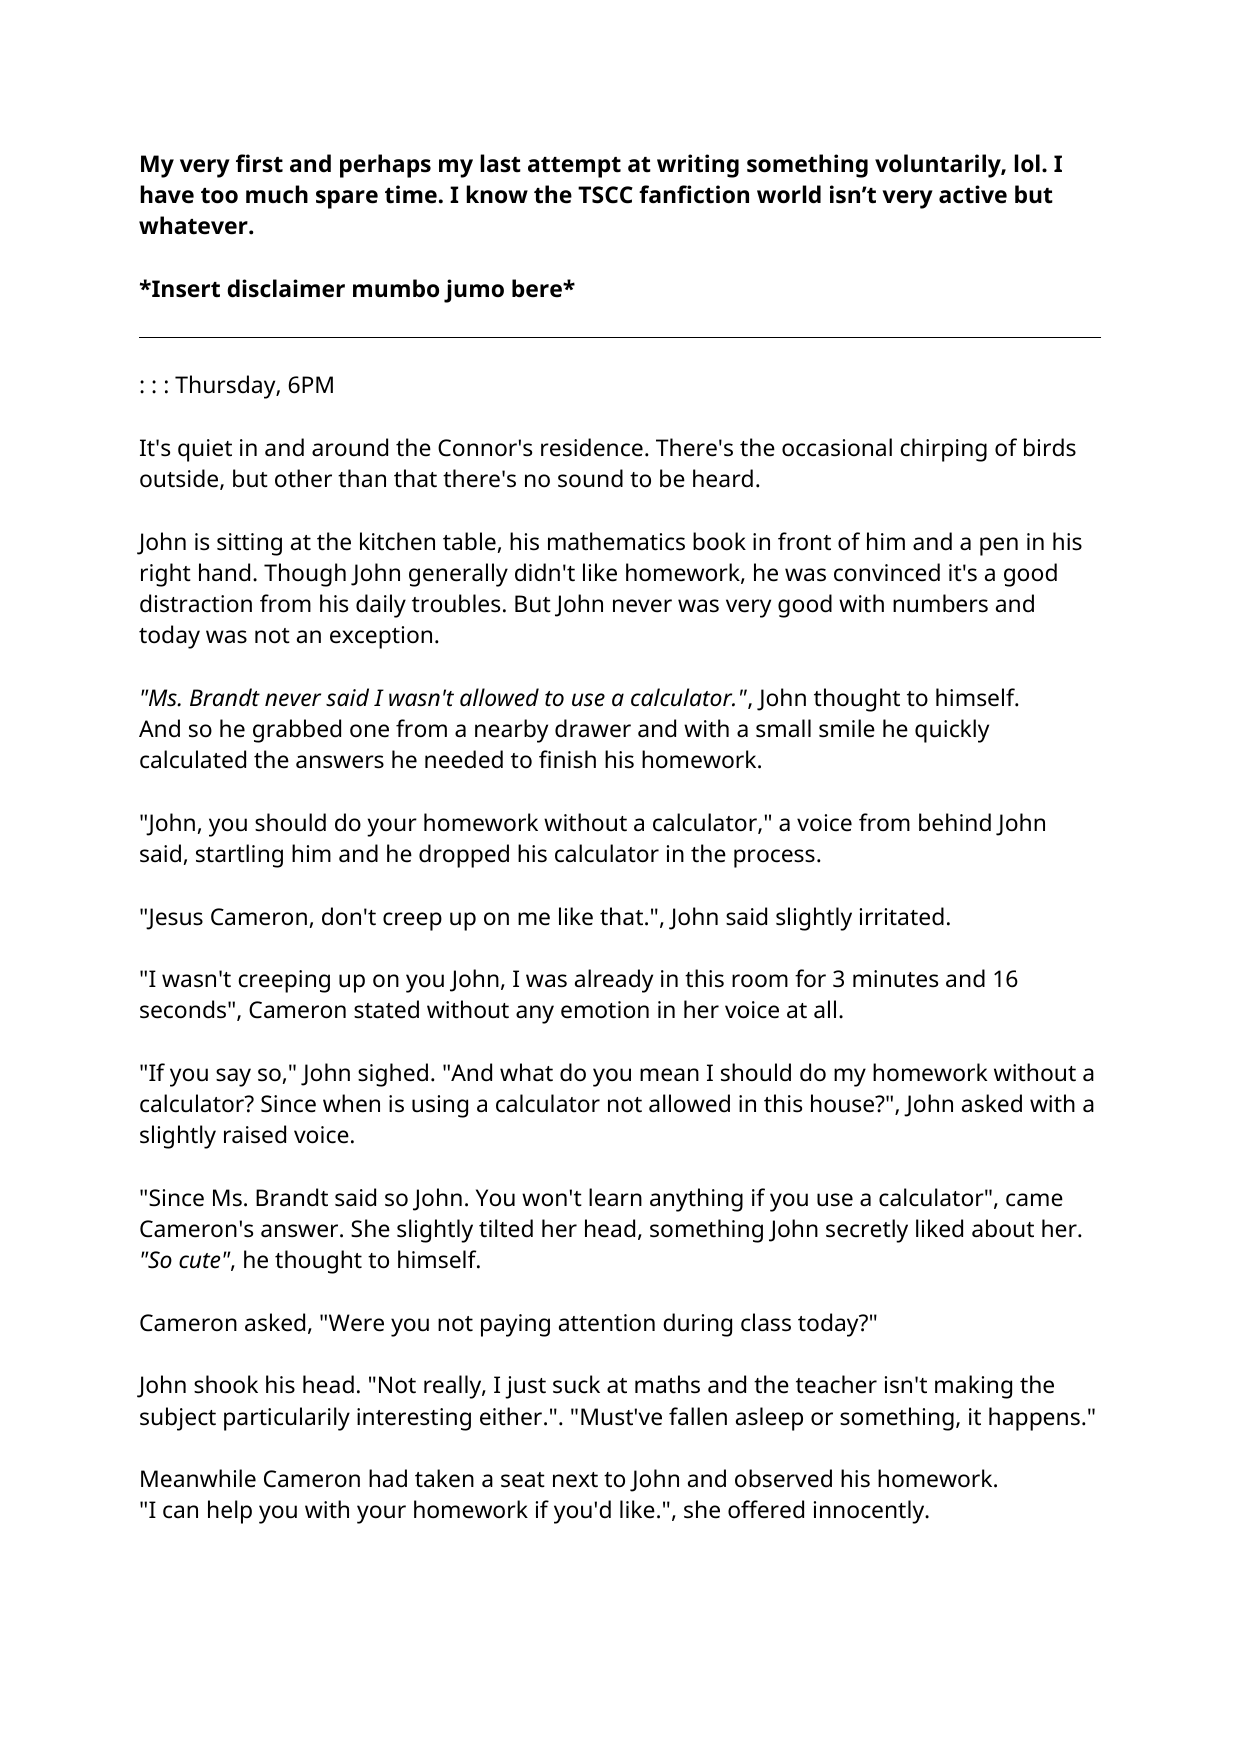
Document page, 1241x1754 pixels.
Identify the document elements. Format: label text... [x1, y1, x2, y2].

text It's quiet in and around the Connor's residence. There's the occasional chirping of birds outside, but other than that there's no sound to be heard. [139, 432, 1101, 494]
text "Jesus Cameron, don't creep up on me like that.", John said slightly irritated. [139, 901, 1101, 932]
text John is sitting at the kitchen table, his mathematics book in front of him and a pen in his right hand. Though John generally didn't like homework, he was convinced it's a good distraction from his daily troubles. But John never was very good with numbers and today was not an exception. [139, 526, 1101, 651]
text "I can help you with your homework if you'd like.", she offered innocently. [139, 1494, 1101, 1526]
text And so he grabbed one from a nearby drawer and with a small smile he quickly calculated the answers he needed to finish his homework. [139, 713, 1101, 776]
text My very first and perhaps my last attempt at writing something voluntarily, lol. I have too much spare time. I know the TSCC fanfiction world isn’t very active but whatever. [139, 148, 1101, 241]
text Cameron asked, "Were you not paying attention during class today?" [139, 1307, 1101, 1338]
text Meanwhile Cameron had taken a seat next to John and observed his homework. [139, 1463, 1101, 1494]
text "If you say so," John sighed. "And what do you mean I should do my homework without a calculator? Since when is using a calculator not allowed in this house?", John asked with a slightly raised voice. [139, 1057, 1101, 1151]
text "I wasn't creeping up on you John, I was already in this room for 3 minutes and 16 seconds", Cameron stated without any emotion in her voice at all. [139, 963, 1101, 1026]
text *Insert disclaimer mumbo jumo bere* [139, 273, 1101, 304]
text : : : Thursday, 6PM [139, 369, 1101, 401]
text John shook his head. "Not really, I just suck at maths and the teacher isn't making the subject particularily interesting either.". "Must've fallen asleep or something, it happens." [139, 1369, 1101, 1432]
text "John, you should do your homework without a calculator," a voice from behind John said, startling him and he dropped his calculator in the process. [139, 807, 1101, 869]
text "Since Ms. Brandt said so John. You won't learn anything if you use a calculator", came Cameron's answer. She slightly tilted her head, something John secretly liked about her. "So cute", he thought to himself. [139, 1182, 1101, 1276]
text "Ms. Brandt never said I wasn't allowed to use a calculator.", John thought to himself. [139, 682, 1101, 713]
